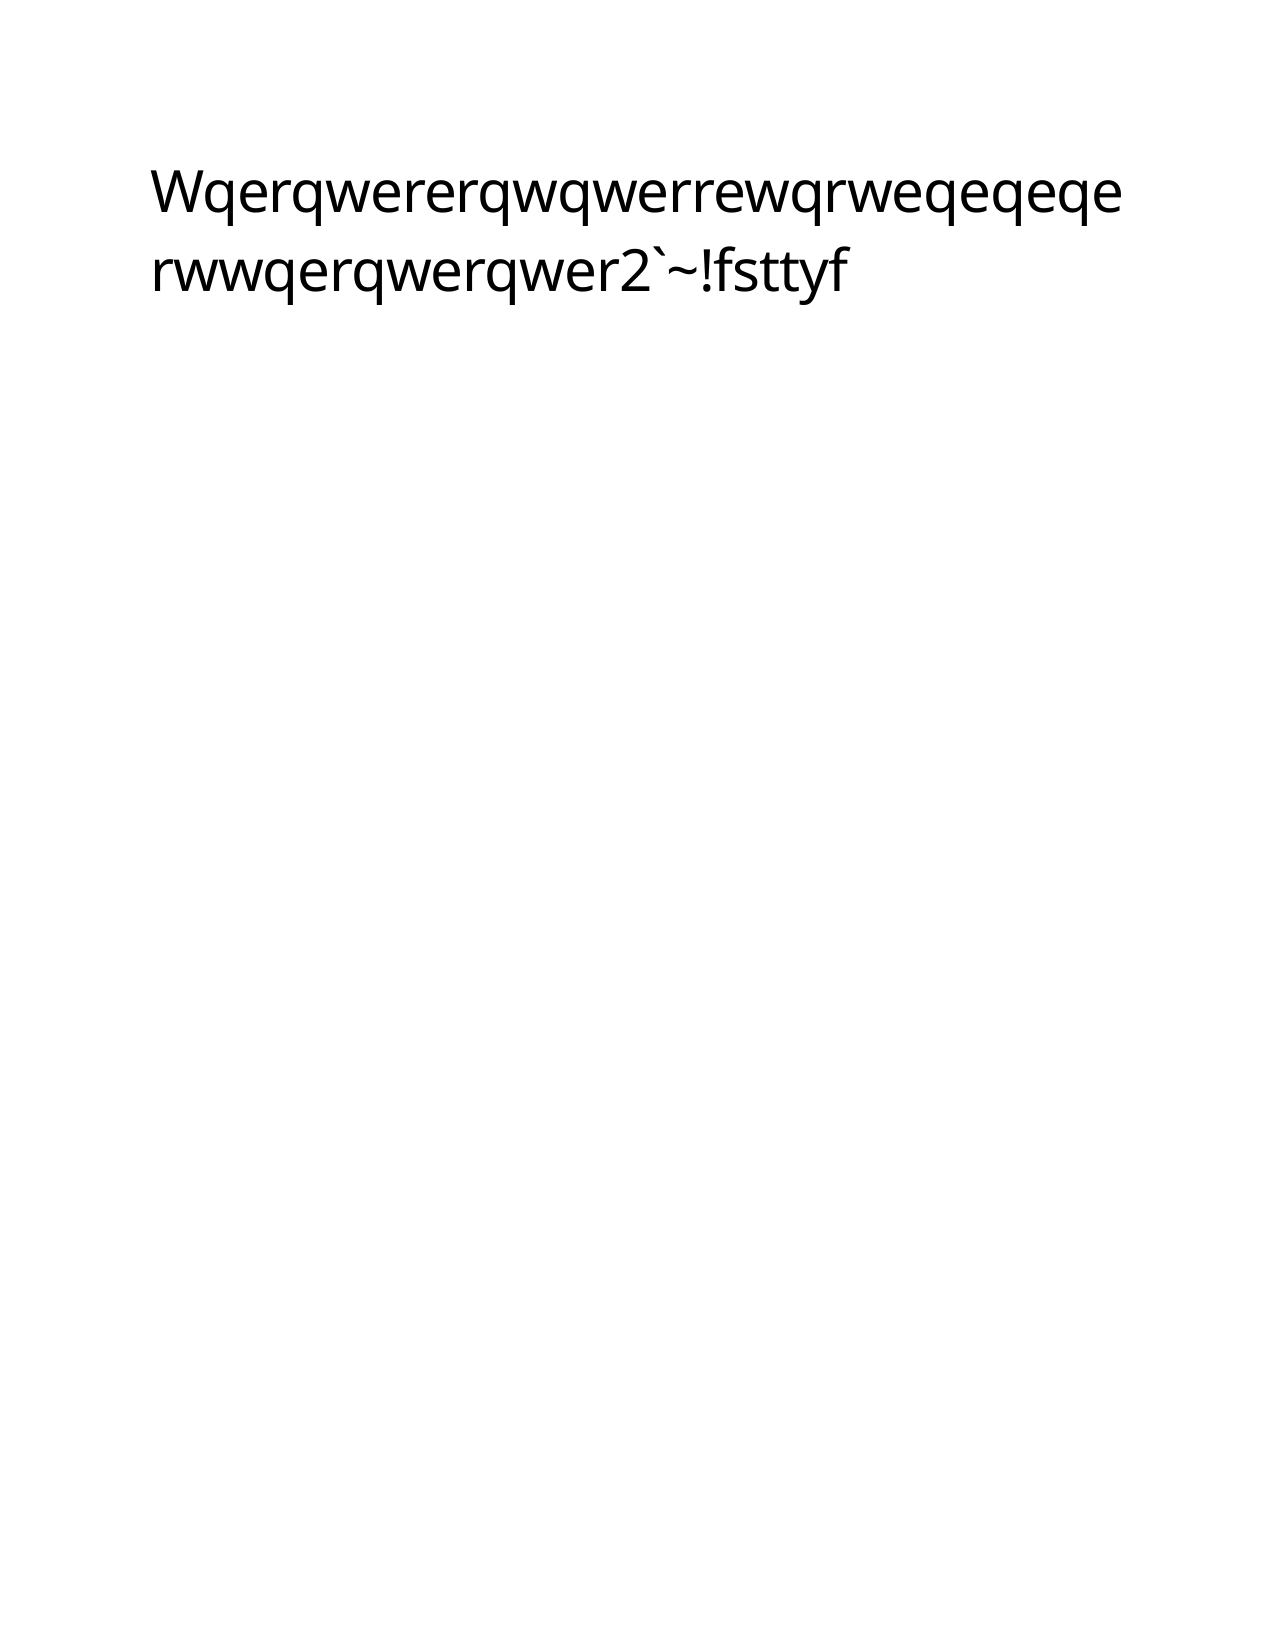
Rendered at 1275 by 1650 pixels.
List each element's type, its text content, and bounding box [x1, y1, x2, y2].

title Wqerqwererqwqwerrewqrweqeqeqerwwqerqwerqwer2`~!fsttyf [150, 150, 1125, 309]
